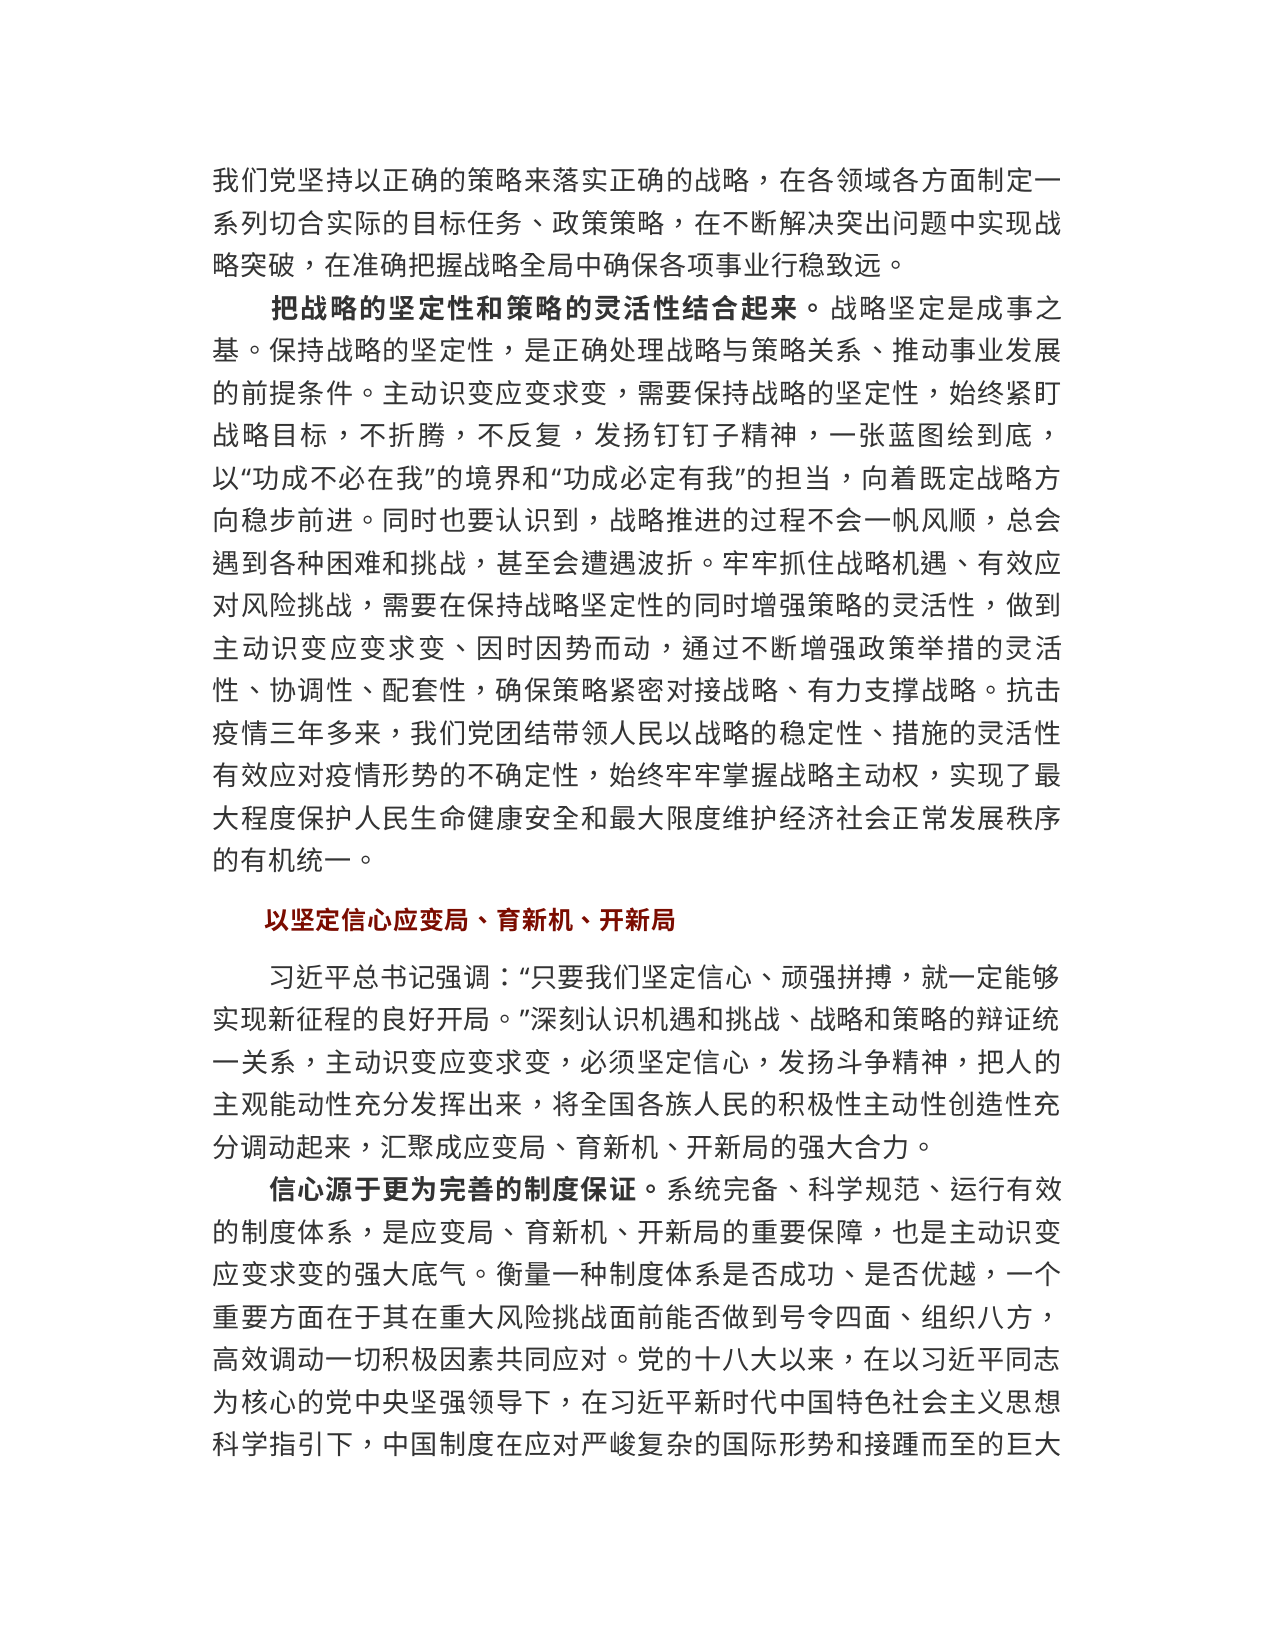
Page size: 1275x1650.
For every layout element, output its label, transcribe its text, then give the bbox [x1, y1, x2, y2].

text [212, 1165, 1062, 1469]
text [212, 150, 1062, 284]
text 把战略的坚定性和策略的灵活性结合起来。战略坚定是成事之基。保持战略的坚定性，是正确处理战略与策略关系、推动事业发展的前提条件。主动识变应变求变，需要保持战略的坚定性，始终紧盯战略目标，不折腾，不反复，发扬钉钉子精神，一张蓝图绘到底，以“功成不必在我”的境界和“功成必定有我”的担当，向着既定战略方向稳步前进。同时也要认识到，战略推进的过程不会一帆风顺，总会遇到各种困难和挑战，甚至会遭遇波折。牢牢抓住战略机遇、有效应对风险挑战，需要在保持战略坚定性的同时增强策略的灵活性，做到主动识变应变求变、因时因势而动，通过不断增强政策举措的灵活性、协调性、配套性，确保策略紧密对接战略、有力支撑战略。抗击疫情三年多来，我们党团结带领人民以战略的稳定性、措施的灵活性有效应对疫情形势的不确定性，始终牢牢掌握战略主动权，实现了最大程度保护人民生命健康安全和最大限度维护经济社会正常发展秩序的有机统一。 [212, 284, 1062, 879]
text 以坚定信心应变局、育新机、开新局 [212, 888, 1062, 937]
text 习近平总书记强调：“只要我们坚定信心、顽强拼搏，就一定能够实现新征程的良好开局。”深刻认识机遇和挑战、战略和策略的辩证统一关系，主动识变应变求变，必须坚定信心，发扬斗争精神，把人的主观能动性充分发挥出来，将全国各族人民的积极性主动性创造性充分调动起来，汇聚成应变局、育新机、开新局的强大合力。 [212, 946, 1062, 1165]
